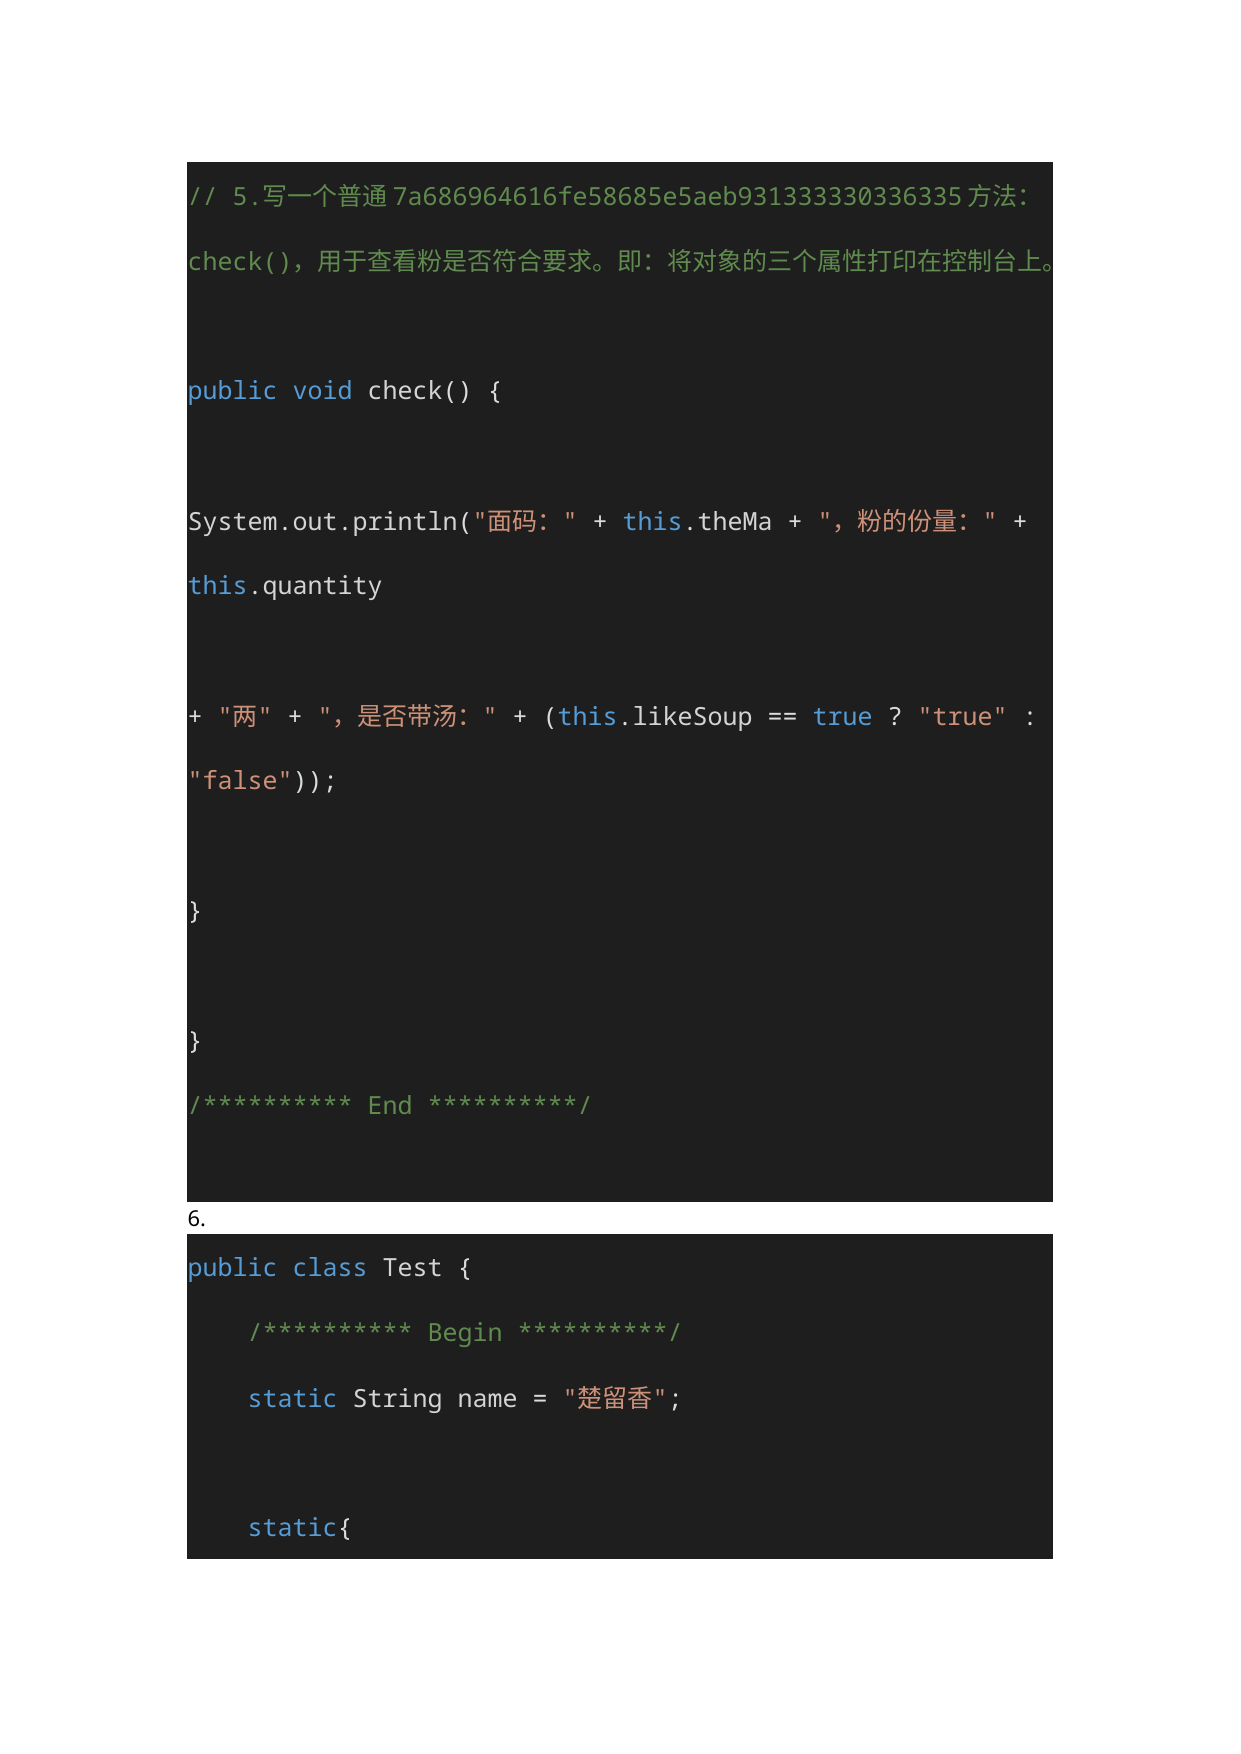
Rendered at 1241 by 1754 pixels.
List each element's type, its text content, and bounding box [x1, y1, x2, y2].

text public void check() { [187, 357, 1053, 422]
text static String name = "楚留香"; [187, 1364, 1053, 1429]
text public class Test { [187, 1234, 1053, 1299]
text static{ [187, 1494, 1053, 1559]
text System.out.println("面码：" + this.theMa + "，粉的份量：" + this.quantity [187, 487, 1053, 617]
text /********** Begin **********/ [187, 1299, 1053, 1364]
text // 5.写一个普通7a686964616fe58685e5aeb931333330336335方法：check()，用于查看粉是否符合要求。即：将对象的三个属性打印在控制台上。 [187, 162, 1053, 292]
text } [187, 1007, 1053, 1072]
text + "两" + "，是否带汤：" + (this.likeSoup == true ? "true" : "false")); [187, 682, 1053, 812]
text /********** End **********/ [187, 1072, 1053, 1137]
text } [187, 877, 1053, 942]
